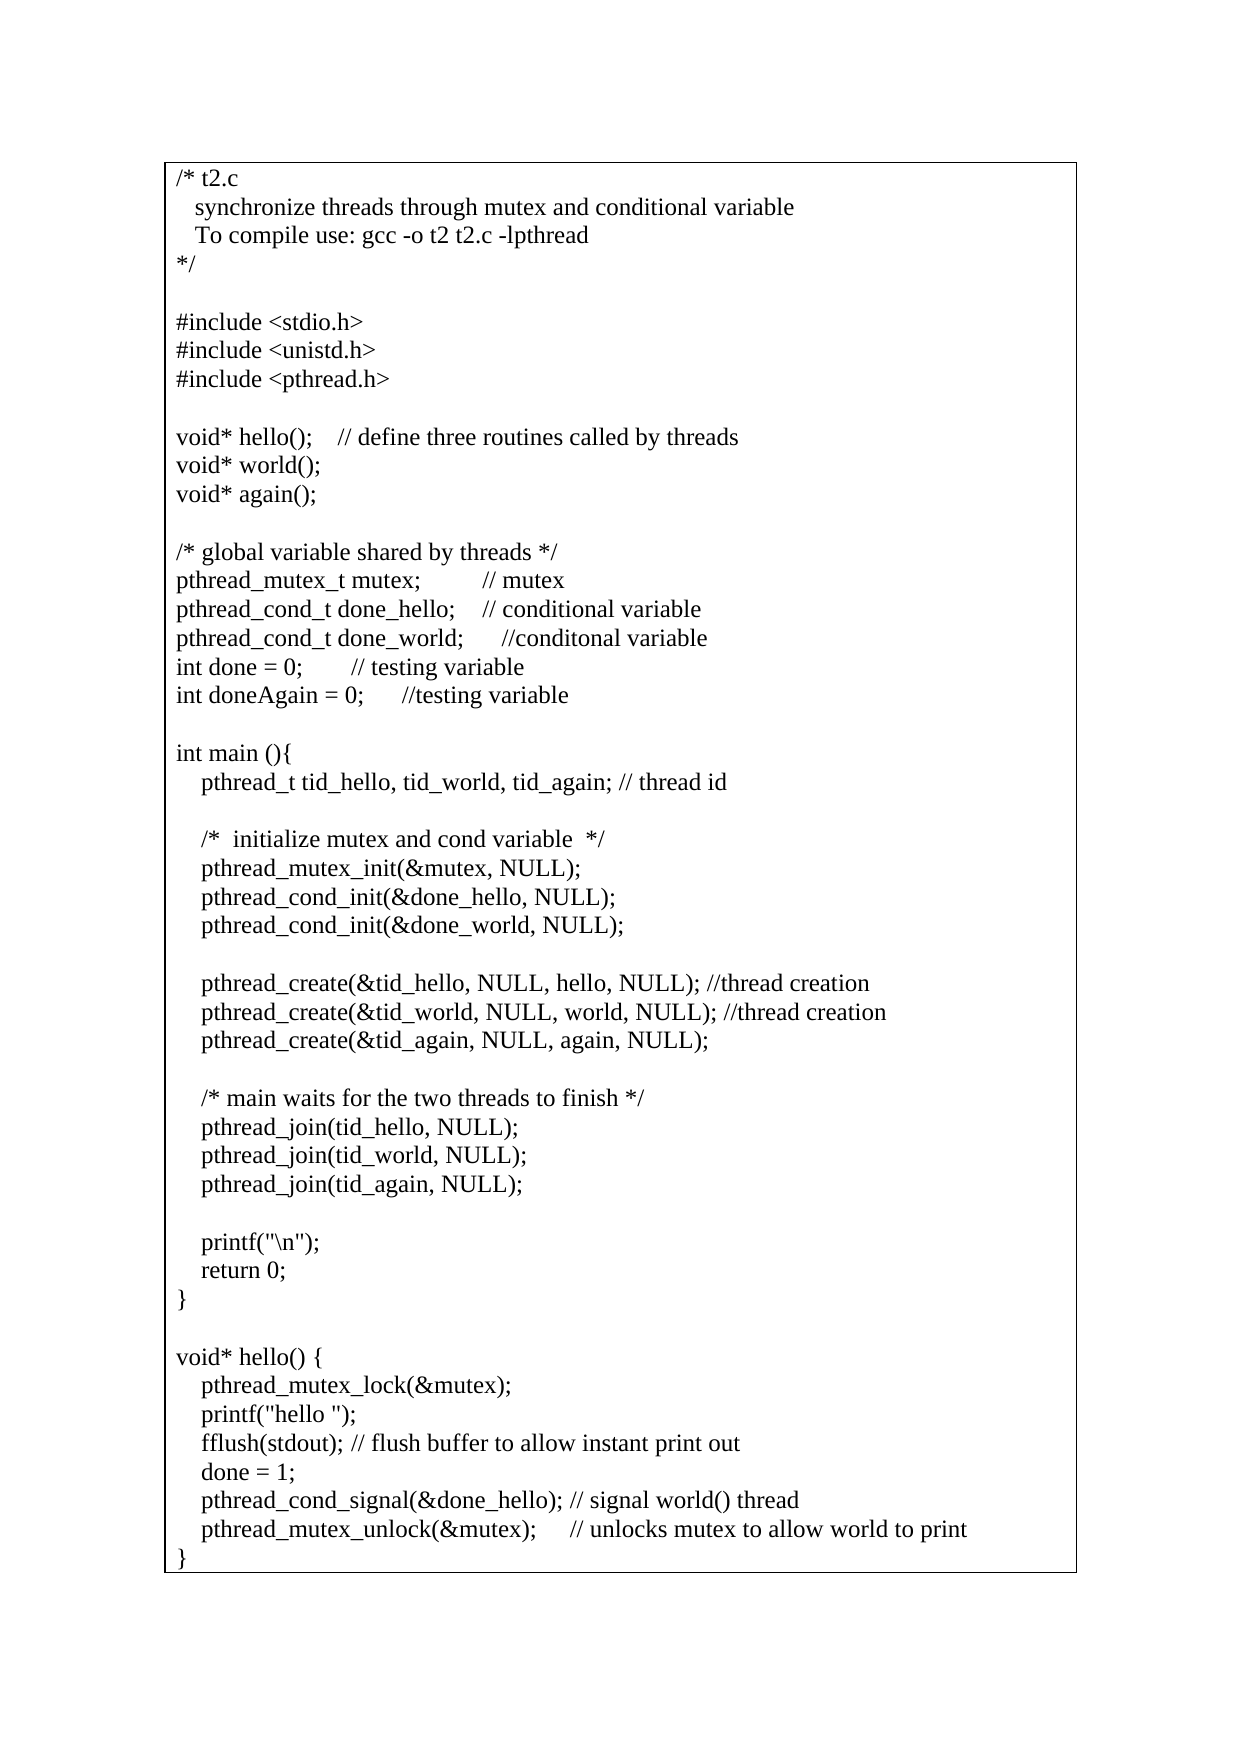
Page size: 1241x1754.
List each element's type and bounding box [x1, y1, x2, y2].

table_header [166, 163, 1076, 1572]
